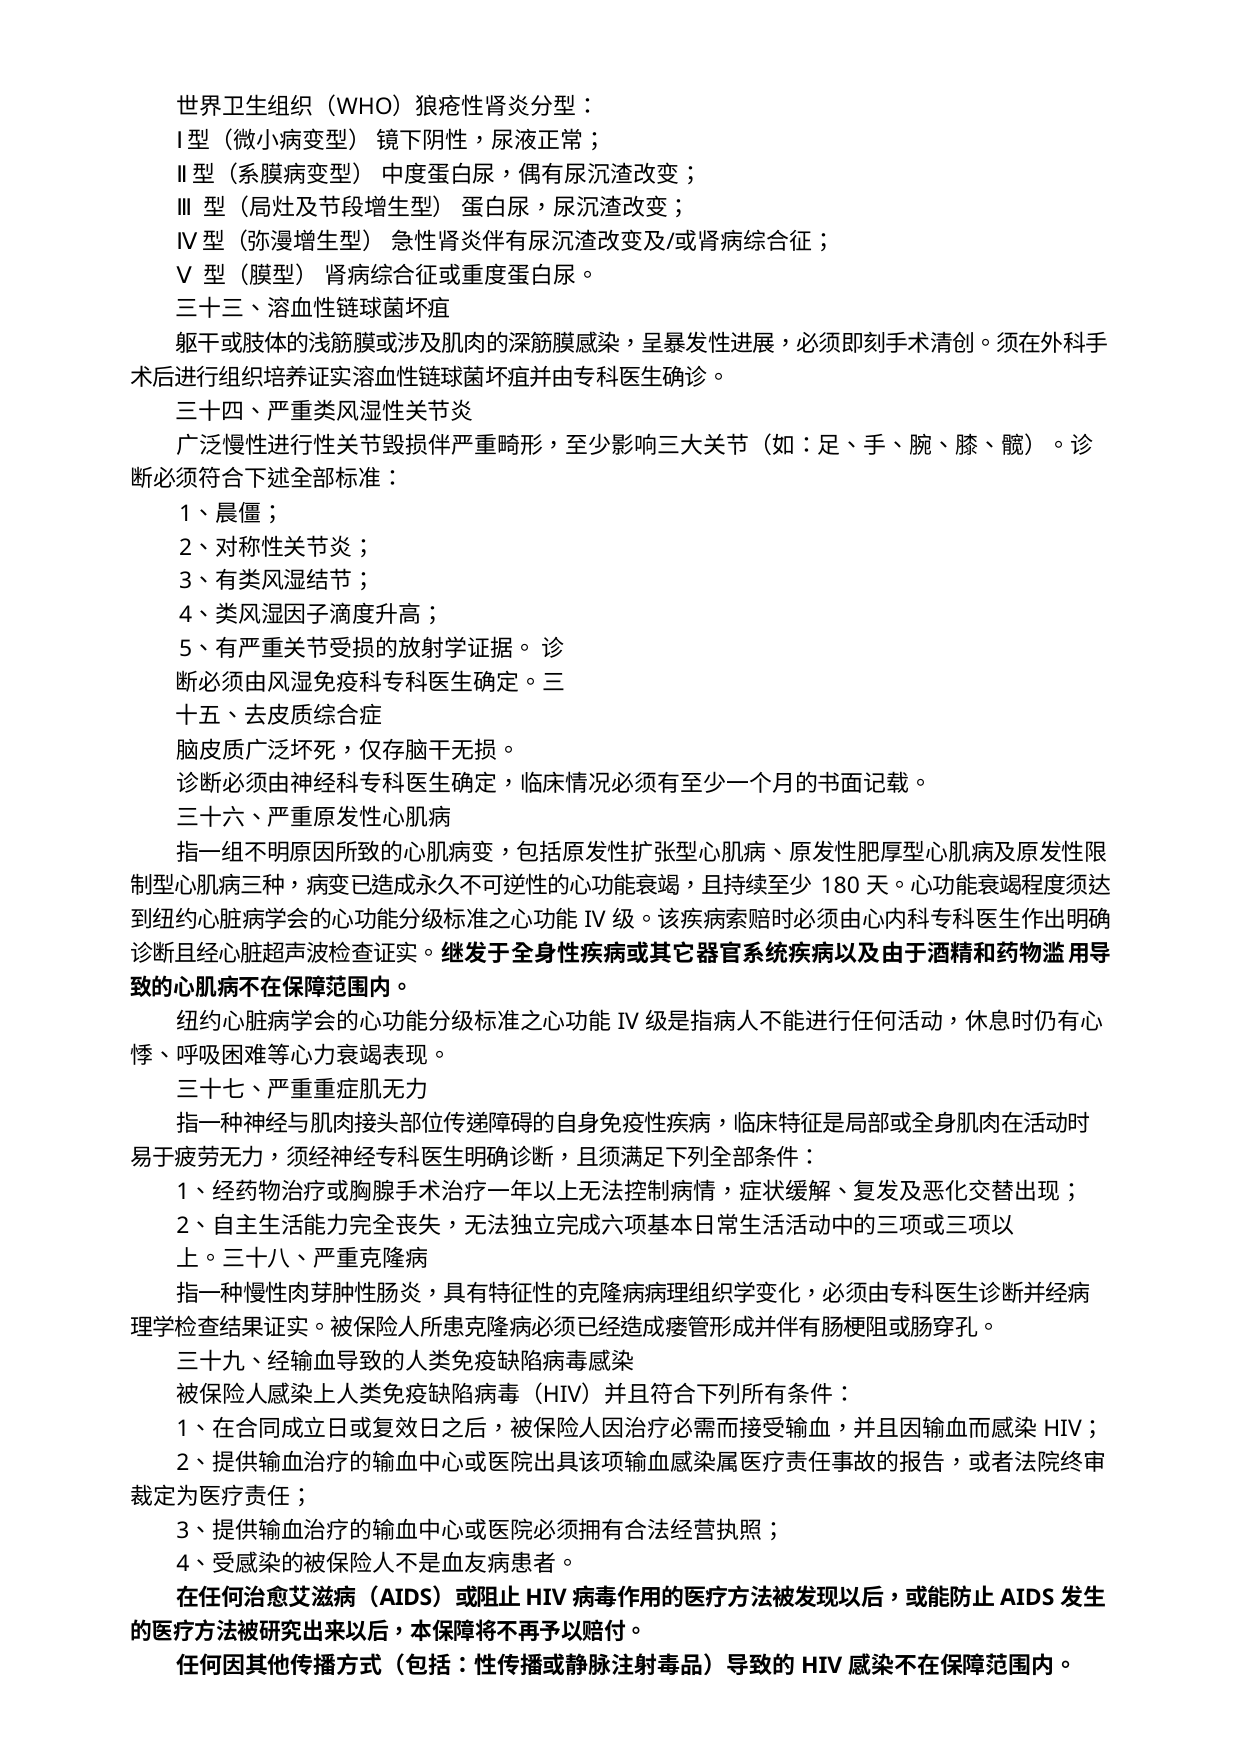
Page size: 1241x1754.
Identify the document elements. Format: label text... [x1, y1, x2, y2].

text 三十七、严重重症肌无力 [176, 1073, 1123, 1104]
text 1、经药物治疗或胸腺手术治疗一年以上无法控制病情，症状缓解、复发及恶化交替出现； [176, 1175, 1123, 1206]
text Ⅲ型（局灶及节段增生型） 蛋白尿，尿沉渣改变； [176, 191, 1123, 222]
text 三十四、严重类风湿性关节炎 [176, 395, 1123, 426]
text 指一组不明原因所致的心肌病变，包括原发性扩张型心肌病、原发性肥厚型心肌病及原发性限制型心肌病三种，病变已造成永久不可逆性的心功能衰竭，且持续至少 180 天。心功能衰竭程度须达到纽约心脏病学会的心功能分级标准之心功能 IV 级。该疾病索赔时必须由心内科专科医生作出明确诊断且经心脏超声波检查证实。继发于全身性疾病或其它器官系统疾病以及由于酒精和药物滥用导致的心肌病不在保障范围内。 [130, 835, 1112, 1002]
text 4、类风湿因子滴度升高； [179, 598, 1123, 629]
text 广泛慢性进行性关节毁损伴严重畸形，至少影响三大关节（如：足、手、腕、膝、髋）。诊断必须符合下述全部标准： [130, 429, 1110, 494]
text Ⅴ型（膜型） 肾病综合征或重度蛋白尿。三十三、溶血性链球菌坏疽 [176, 259, 601, 324]
text 2、提供输血治疗的输血中心或医院出具该项输血感染属医疗责任事故的报告，或者法院终审裁定为医疗责任； [130, 1446, 1111, 1511]
text 世界卫生组织（WHO）狼疮性肾炎分型： [176, 90, 1123, 122]
text 2、自主生活能力完全丧失，无法独立完成六项基本日常生活活动中的三项或三项以上。三十八、严重克隆病 [176, 1208, 1059, 1273]
text Ⅱ型（系膜病变型） 中度蛋白尿，偶有尿沉渣改变； [176, 158, 1123, 189]
text 4、受感染的被保险人不是血友病患者。 [176, 1547, 1123, 1579]
text 纽约心脏病学会的心功能分级标准之心功能 IV 级是指病人不能进行任何活动，休息时仍有心悸、呼吸困难等心力衰竭表现。 [130, 1005, 1117, 1070]
text 5、有严重关节受损的放射学证据。 诊断必须由风湿免疫科专科医生确定。三十五、去皮质综合症 [176, 632, 571, 730]
text 指一种慢性肉芽肿性肠炎，具有特征性的克隆病病理组织学变化，必须由专科医生诊断并经病理学检查结果证实。被保险人所患克隆病必须已经造成瘘管形成并伴有肠梗阻或肠穿孔。 [130, 1277, 1112, 1342]
text Ⅰ型（微小病变型） 镜下阴性，尿液正常； [176, 124, 1123, 155]
subtitle 在任何治愈艾滋病（AIDS）或阻止 HIV 病毒作用的医疗方法被发现以后，或能防止 AIDS 发生的医疗方法被研究出来以后，本保障将不再予以赔付。 [130, 1581, 1111, 1646]
text 被保险人感染上人类免疫缺陷病毒（HIV）并且符合下列所有条件： [176, 1378, 1123, 1409]
text 脑皮质广泛坏死，仅存脑干无损。 [176, 733, 1123, 765]
text 任何因其他传播方式（包括：性传播或静脉注射毒品）导致的 HIV 感染不在保障范围内。 [176, 1649, 1123, 1680]
text 2、对称性关节炎； [179, 531, 1123, 562]
text 1、晨僵； [179, 497, 1123, 528]
text Ⅳ型（弥漫增生型） 急性肾炎伴有尿沉渣改变及/或肾病综合征； [176, 225, 1123, 256]
text 诊断必须由神经科专科医生确定，临床情况必须有至少一个月的书面记载。三十六、严重原发性心肌病 [176, 767, 933, 832]
text 指一种神经与肌肉接头部位传递障碍的自身免疫性疾病，临床特征是局部或全身肌肉在活动时易于疲劳无力，须经神经专科医生明确诊断，且须满足下列全部条件： [130, 1107, 1112, 1172]
text 躯干或肢体的浅筋膜或涉及肌肉的深筋膜感染，呈暴发性进展，必须即刻手术清创。须在外科手术后进行组织培养证实溶血性链球菌坏疽并由专科医生确诊。 [130, 327, 1112, 392]
text 1、在合同成立日或复效日之后，被保险人因治疗必需而接受输血，并且因输血而感染 HIV； [176, 1412, 1123, 1443]
text 3、提供输血治疗的输血中心或医院必须拥有合法经营执照； [176, 1514, 1123, 1545]
text 3、有类风湿结节； [179, 564, 1123, 596]
text 三十九、经输血导致的人类免疫缺陷病毒感染 [176, 1344, 1123, 1376]
